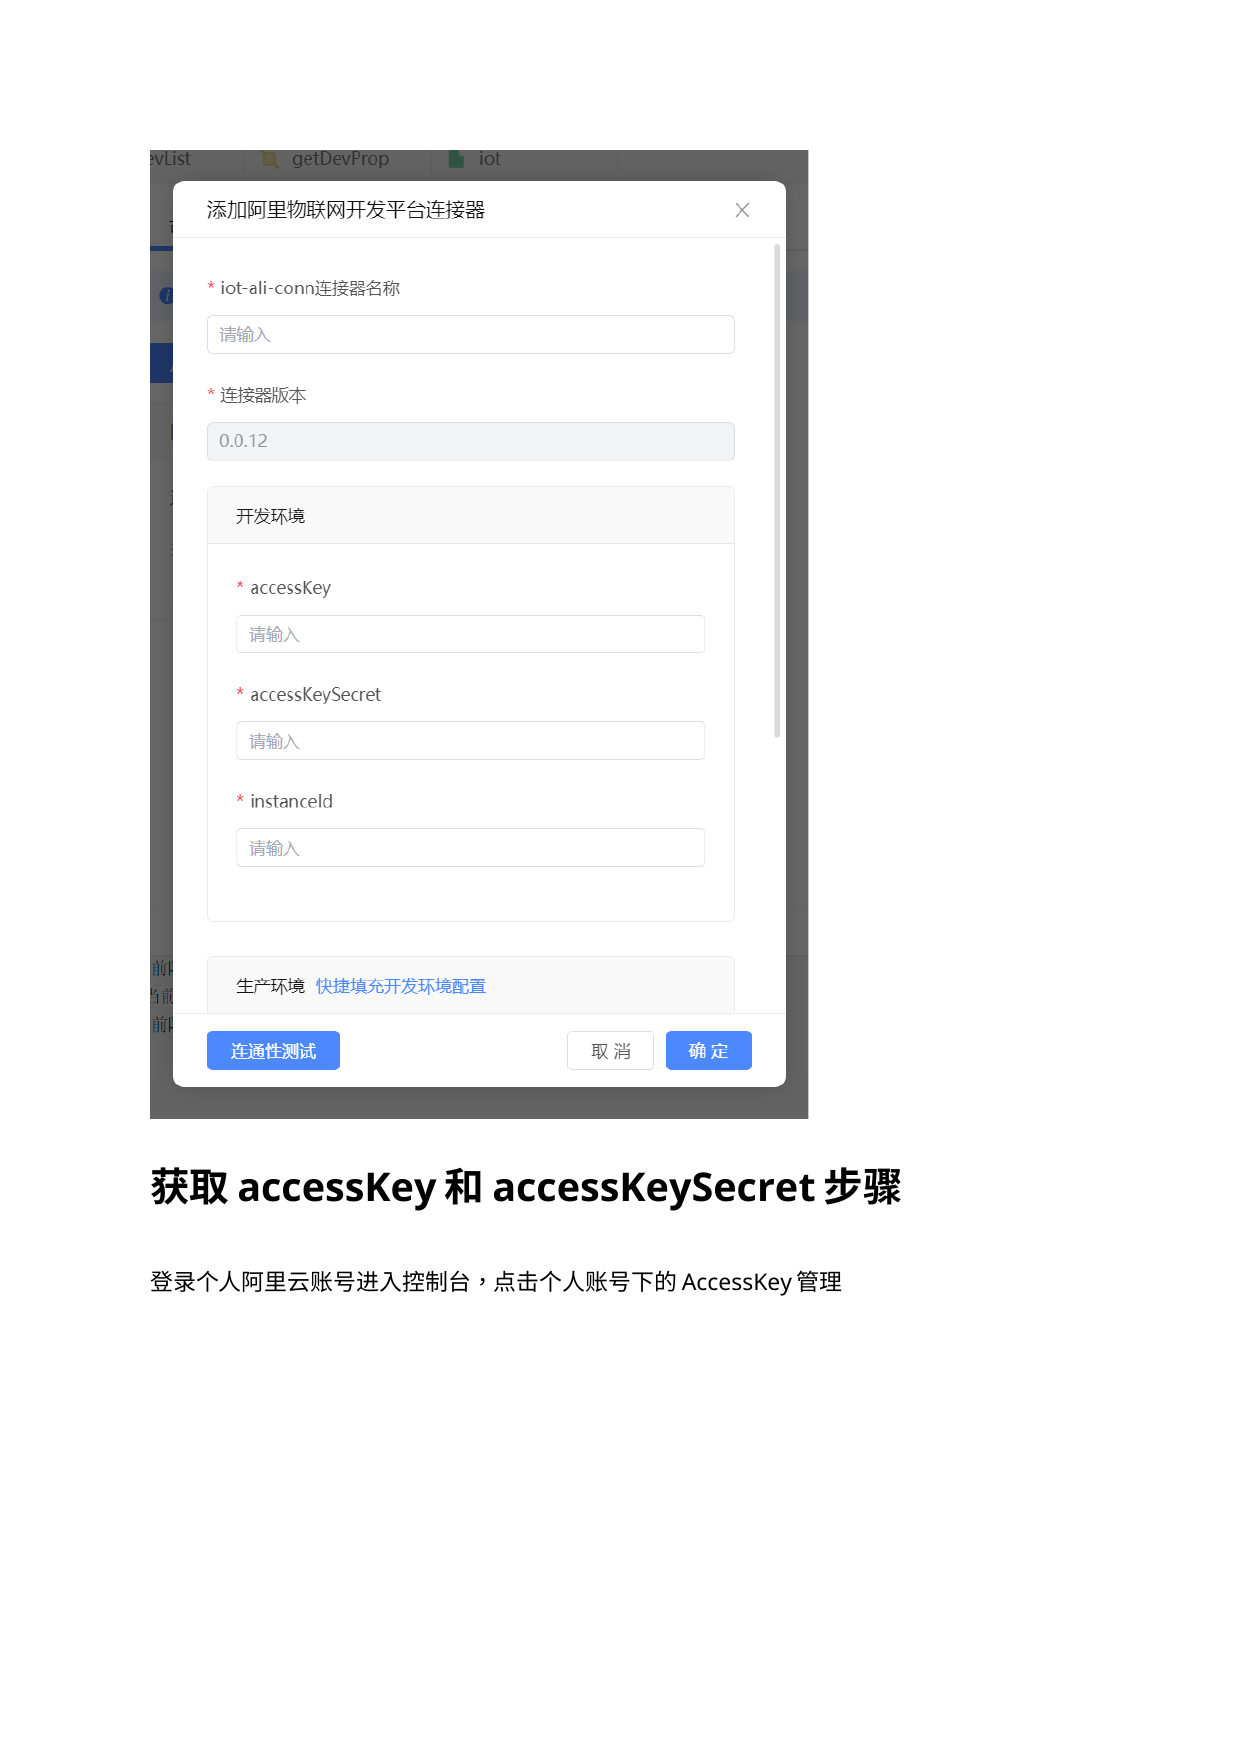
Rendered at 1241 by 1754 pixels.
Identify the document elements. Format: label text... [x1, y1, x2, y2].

subtitle 获取accessKey和accessKeySecret步骤 [150, 1159, 1090, 1213]
text 登录个人阿里云账号进入控制台，点击个人账号下的AccessKey管理 [150, 1266, 1090, 1297]
picture [150, 150, 809, 1119]
